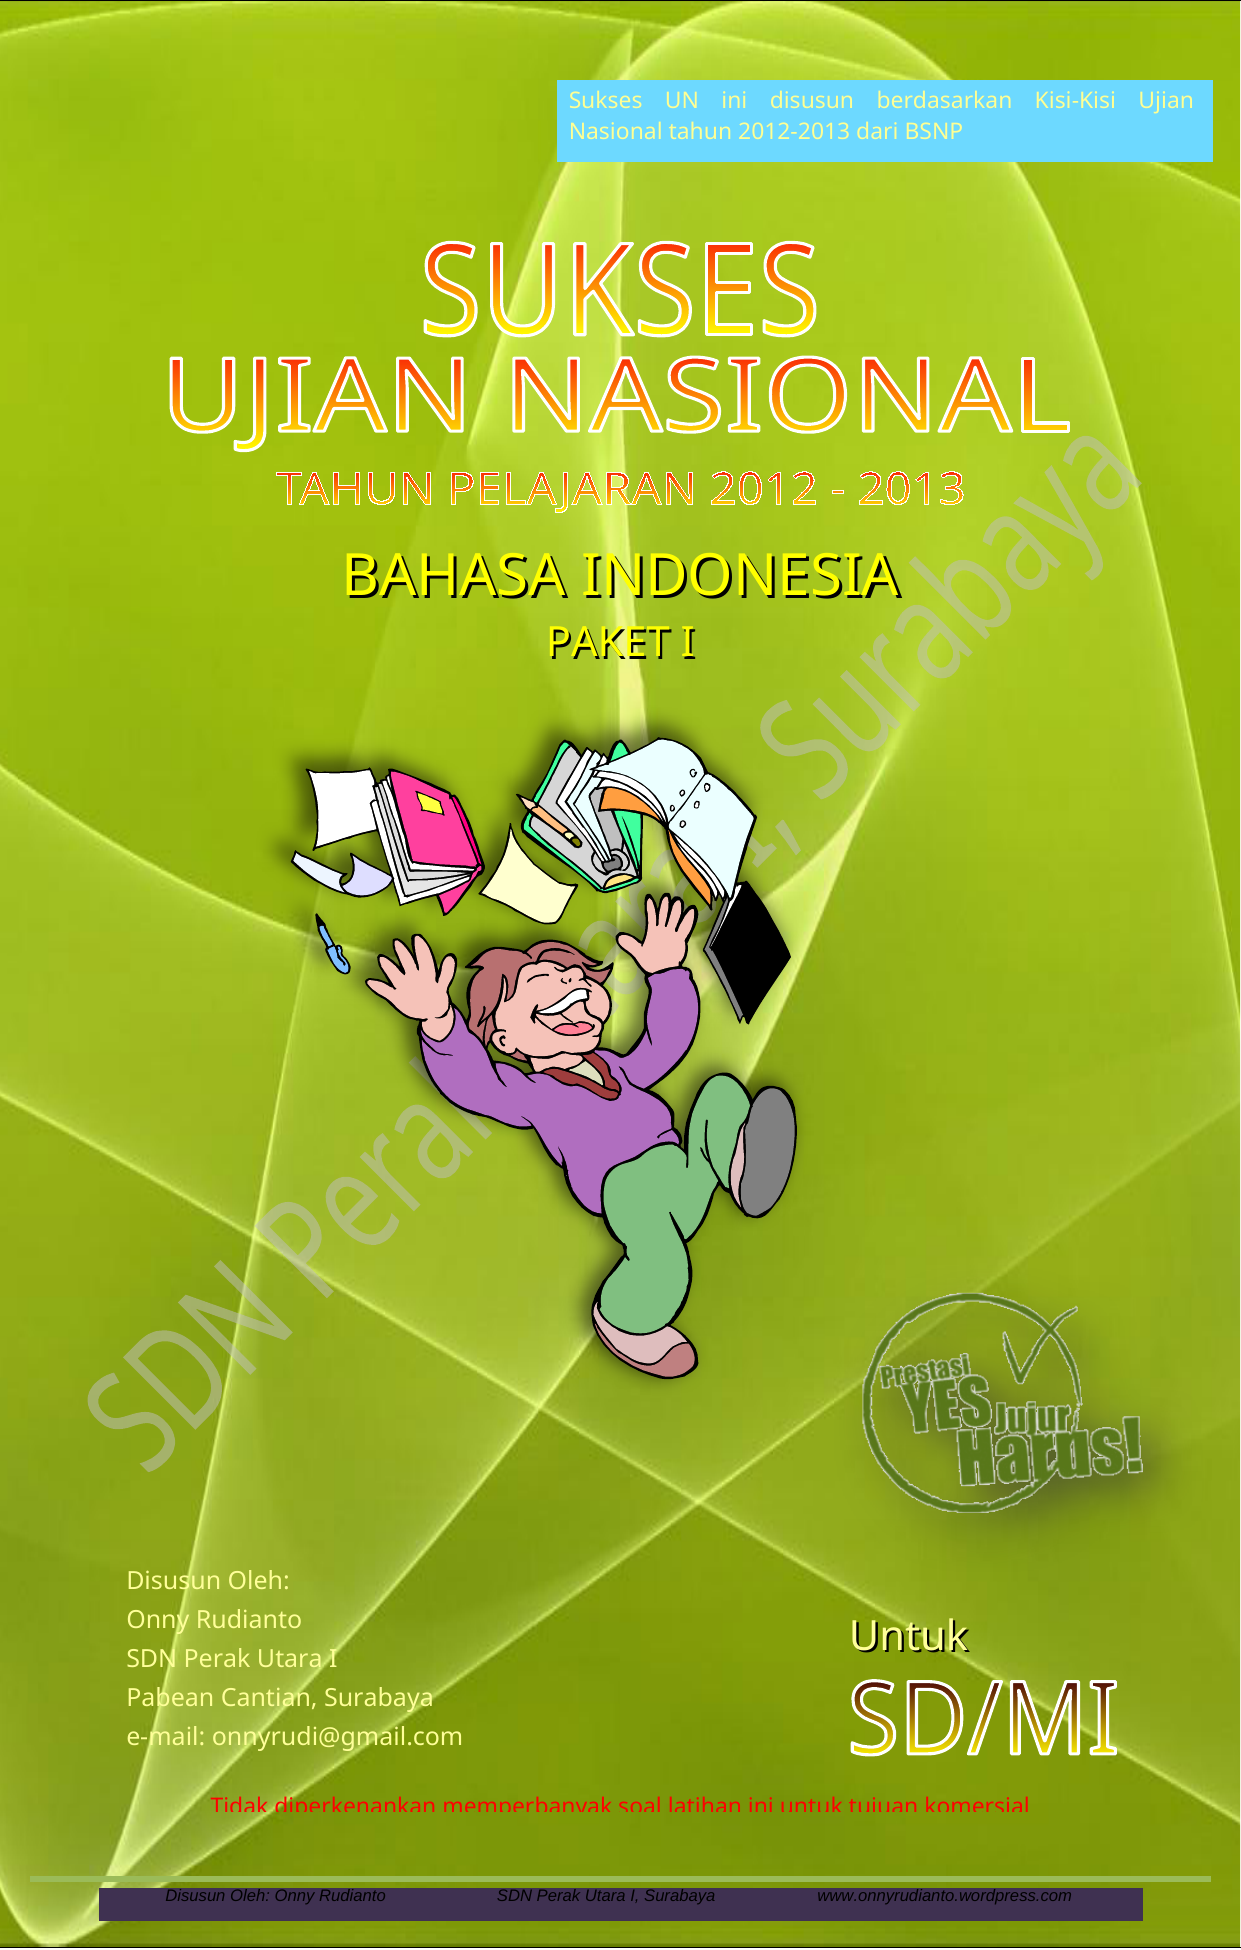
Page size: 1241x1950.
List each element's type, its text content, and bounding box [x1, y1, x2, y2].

text PAKET I [29, 612, 1211, 669]
picture [0, 1, 1241, 1947]
text BAHASA INDONESIA [29, 533, 1211, 612]
